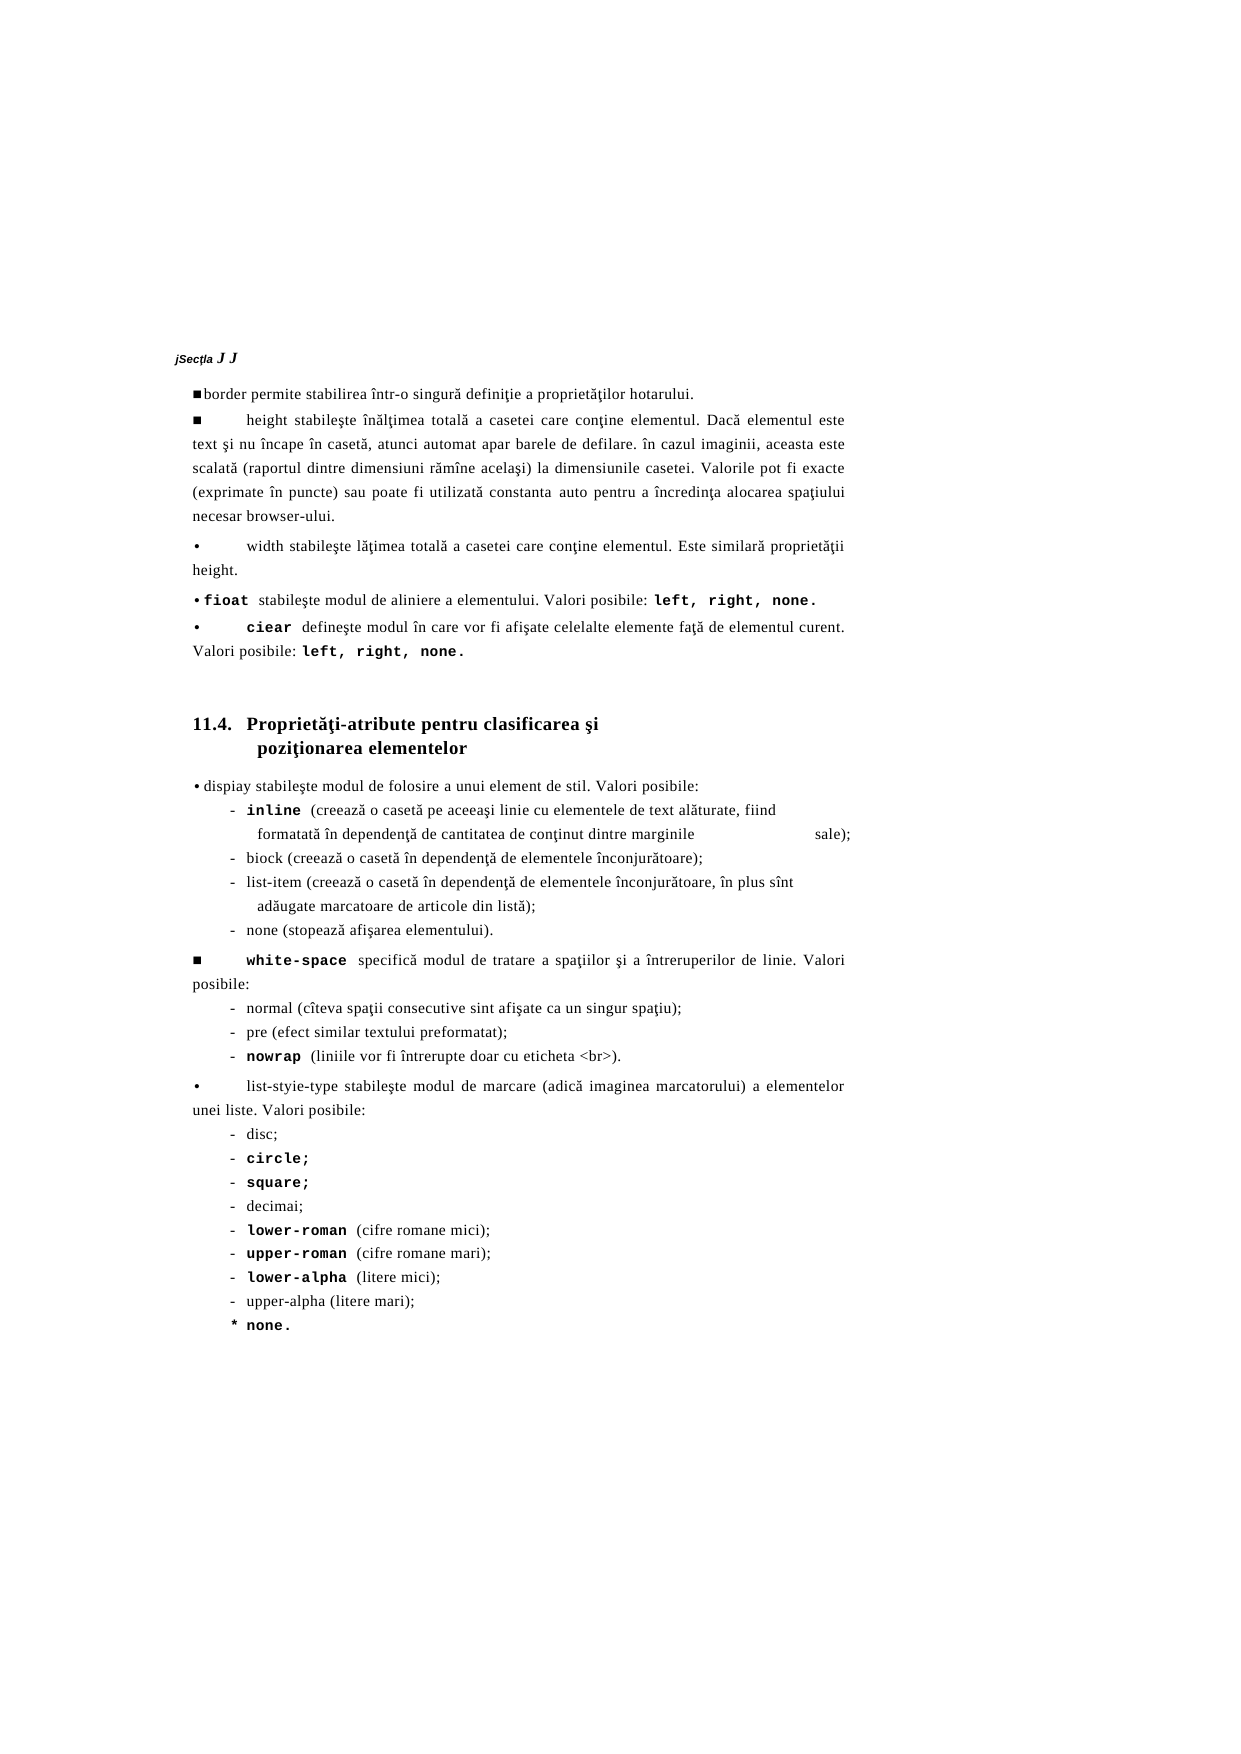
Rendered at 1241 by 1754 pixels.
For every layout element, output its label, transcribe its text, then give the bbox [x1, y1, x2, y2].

list dispiay stabileşte modul de folosire a unui element de stil. Valori posibile: [192, 772, 846, 796]
list inline (creează o casetă pe aceeaşi linie cu elementele de text alăturate, fiind [230, 796, 846, 820]
list width stabileşte lăţimea totală a casetei care conţine elementul. Este similară proprietăţii height. [192, 533, 846, 580]
list fioat stabileşte modul de aliniere a elementului. Valori posibile: left, right, none. [192, 593, 846, 608]
list none. [230, 1312, 846, 1336]
list normal (cîteva spaţii consecutive sint afişate ca un singur spaţiu); [230, 994, 846, 1018]
list list-item (creează o casetă în dependenţă de elementele înconjurătoare, în plus sînt adăugate marcatoare de articole din listă); [230, 868, 846, 916]
list square; [230, 1168, 846, 1192]
list disc; [230, 1120, 846, 1144]
list ciear defineşte modul în care vor fi afişate celelalte elemente faţă de elementul curent. Valori posibile: left, right, none. [192, 614, 846, 662]
list upper-roman (cifre romane mari); [230, 1240, 846, 1264]
list decimai; [230, 1192, 846, 1216]
text jSecţla J J [175, 351, 237, 367]
list list-styie-type stabileşte modul de marcare (adică imaginea marcatorului) a elementelor unei liste. Valori posibile: [192, 1072, 846, 1120]
text formatată în dependenţă de cantitatea de conţinut dintre marginile sale); [257, 820, 846, 844]
list lower-roman (cifre romane mici); [230, 1216, 846, 1240]
list lower-alpha (litere mici); [230, 1264, 846, 1288]
list biock (creează o casetă în dependenţă de elementele înconjurătoare); [230, 844, 846, 868]
list upper-alpha (litere mari); [230, 1288, 846, 1312]
list none (stopează afişarea elementului). [230, 916, 846, 940]
list border permite stabilirea într-o singură definiţie a proprietăţilor hotarului. [192, 387, 846, 402]
list white-space specifică modul de tratare a spaţiilor şi a întreruperilor de linie. Valori posibile: [192, 946, 846, 994]
list height stabileşte înălţimea totală a casetei care conţine elementul. Dacă elementul este text şi nu încape în casetă, atunci automat apar barele de defilare. în cazul imaginii, aceasta este scalată (raportul dintre dimensiuni rămîne acelaşi) la dimensiunile casetei. Valorile pot fi exacte (exprimate în puncte) sau poate fi utilizată constanta auto pentru a încredinţa alocarea spaţiului necesar browser-ului. [192, 407, 846, 526]
list circle; [230, 1144, 846, 1168]
list nowrap (liniile vor fi întrerupte doar cu eticheta <br>). [230, 1042, 846, 1066]
list pre (efect similar textului preformatat); [230, 1018, 846, 1042]
list Proprietăţi-atribute pentru clasificarea şi poziţionarea elementelor [192, 712, 658, 759]
